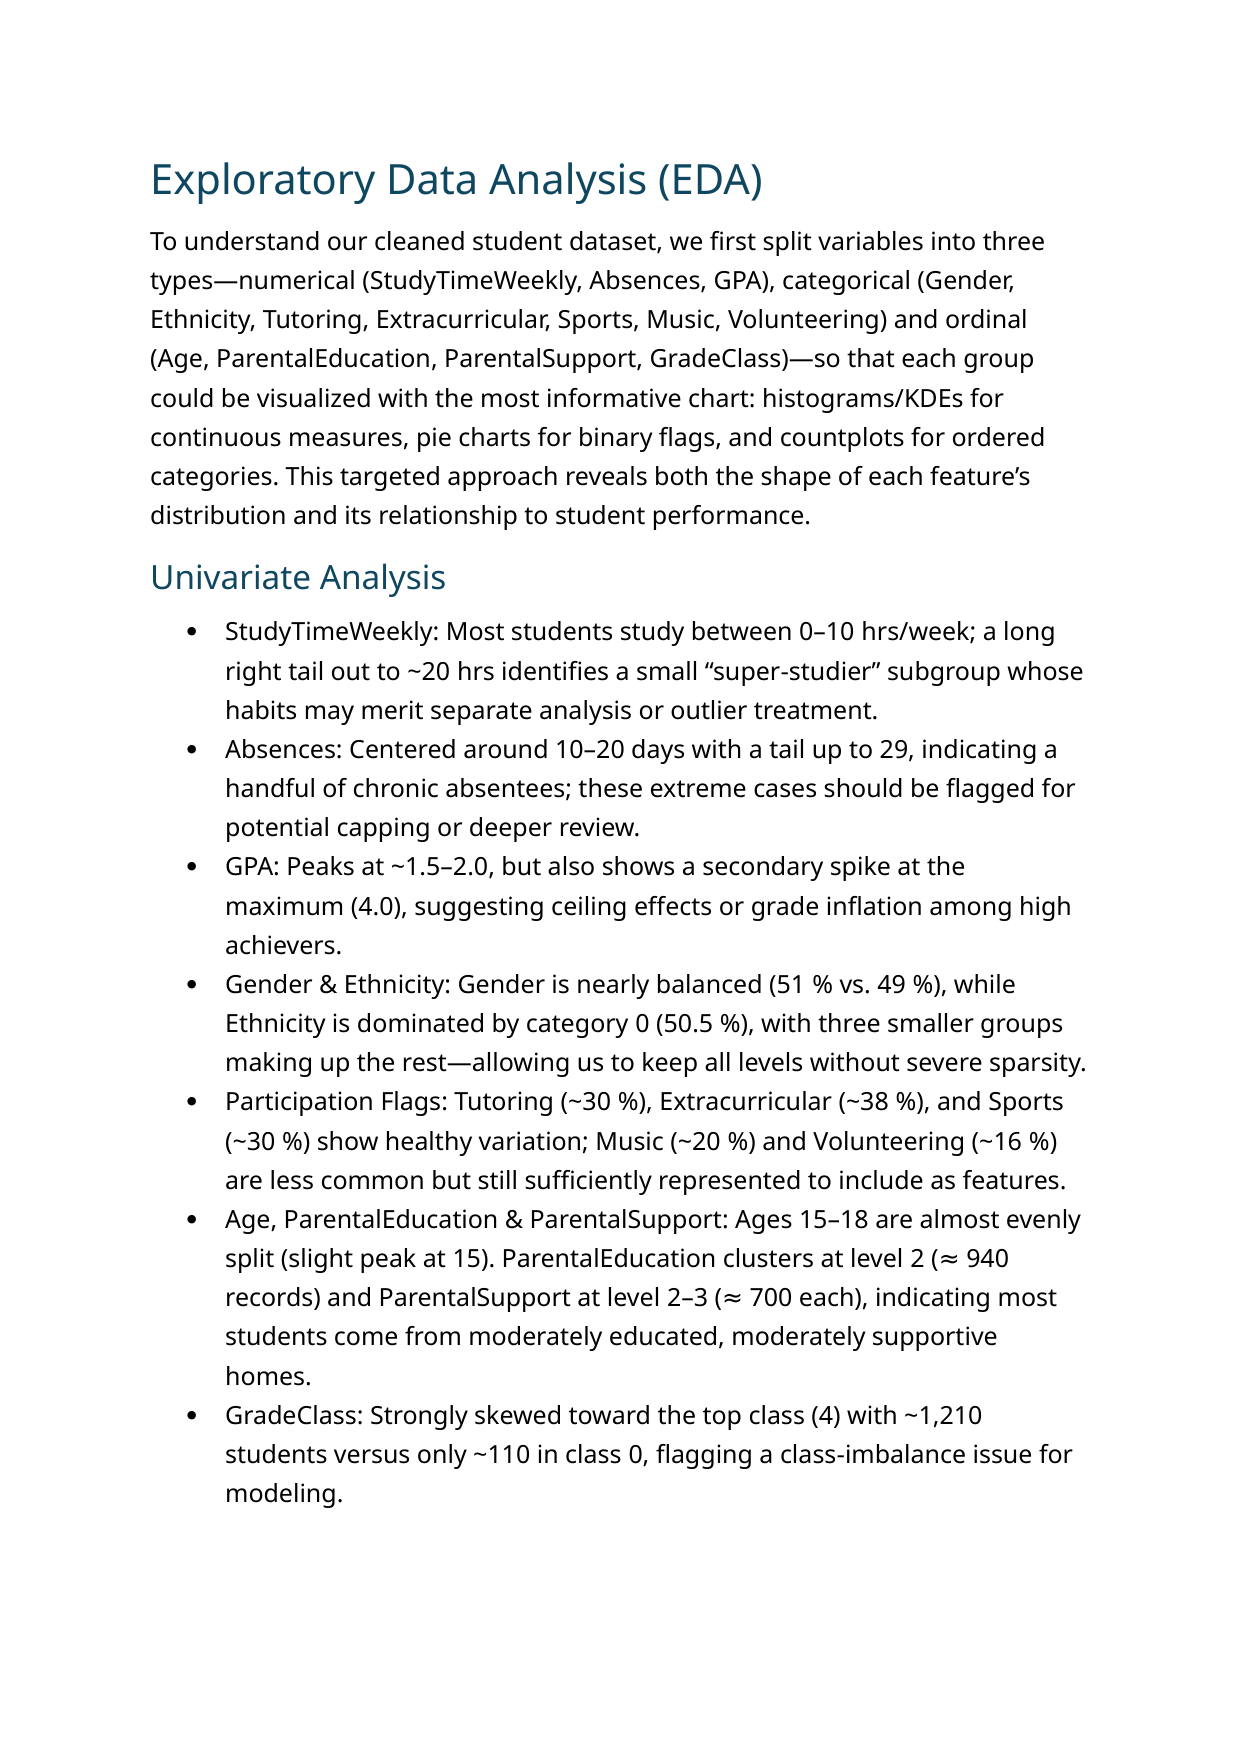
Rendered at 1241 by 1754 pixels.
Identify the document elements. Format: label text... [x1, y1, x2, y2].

list GPA: Peaks at ~1.5–2.0, but also shows a secondary spike at the maximum (4.0), suggesting ceiling effects or grade inflation among high achievers. [187, 849, 1090, 961]
subtitle Univariate Analysis [150, 553, 1090, 599]
text To understand our cleaned student dataset, we first split variables into three types—numerical (StudyTimeWeekly, Absences, GPA), categorical (Gender, Ethnicity, Tutoring, Extracurricular, Sports, Music, Volunteering) and ordinal (Age, ParentalEducation, ParentalSupport, GradeClass)—so that each group could be visualized with the most informative chart: histograms/KDEs for continuous measures, pie charts for binary flags, and countplots for ordered categories. This targeted approach reveals both the shape of each feature’s distribution and its relationship to student performance. [150, 223, 1090, 532]
list Gender & Ethnicity: Gender is nearly balanced (51 % vs. 49 %), while Ethnicity is dominated by category 0 (50.5 %), with three smaller groups making up the rest—allowing us to keep all levels without severe sparsity. [187, 967, 1090, 1079]
list StudyTimeWeekly: Most students study between 0–10 hrs/week; a long right tail out to ~20 hrs identifies a small “super‑studier” subgroup whose habits may merit separate analysis or outlier treatment. [187, 614, 1090, 726]
list Absences: Centered around 10–20 days with a tail up to 29, indicating a handful of chronic absentees; these extreme cases should be flagged for potential capping or deeper review. [187, 732, 1090, 844]
subtitle Exploratory Data Analysis (EDA) [150, 150, 1090, 207]
list Age, ParentalEducation & ParentalSupport: Ages 15–18 are almost evenly split (slight peak at 15). ParentalEducation clusters at level 2 (≈ 940 records) and ParentalSupport at level 2–3 (≈ 700 each), indicating most students come from moderately educated, moderately supportive homes. [187, 1202, 1090, 1392]
list GradeClass: Strongly skewed toward the top class (4) with ~1,210 students versus only ~110 in class 0, flagging a class‐imbalance issue for modeling. [187, 1397, 1090, 1510]
list Participation Flags: Tutoring (~30 %), Extracurricular (~38 %), and Sports (~30 %) show healthy variation; Music (~20 %) and Volunteering (~16 %) are less common but still sufficiently represented to include as features. [187, 1084, 1090, 1196]
